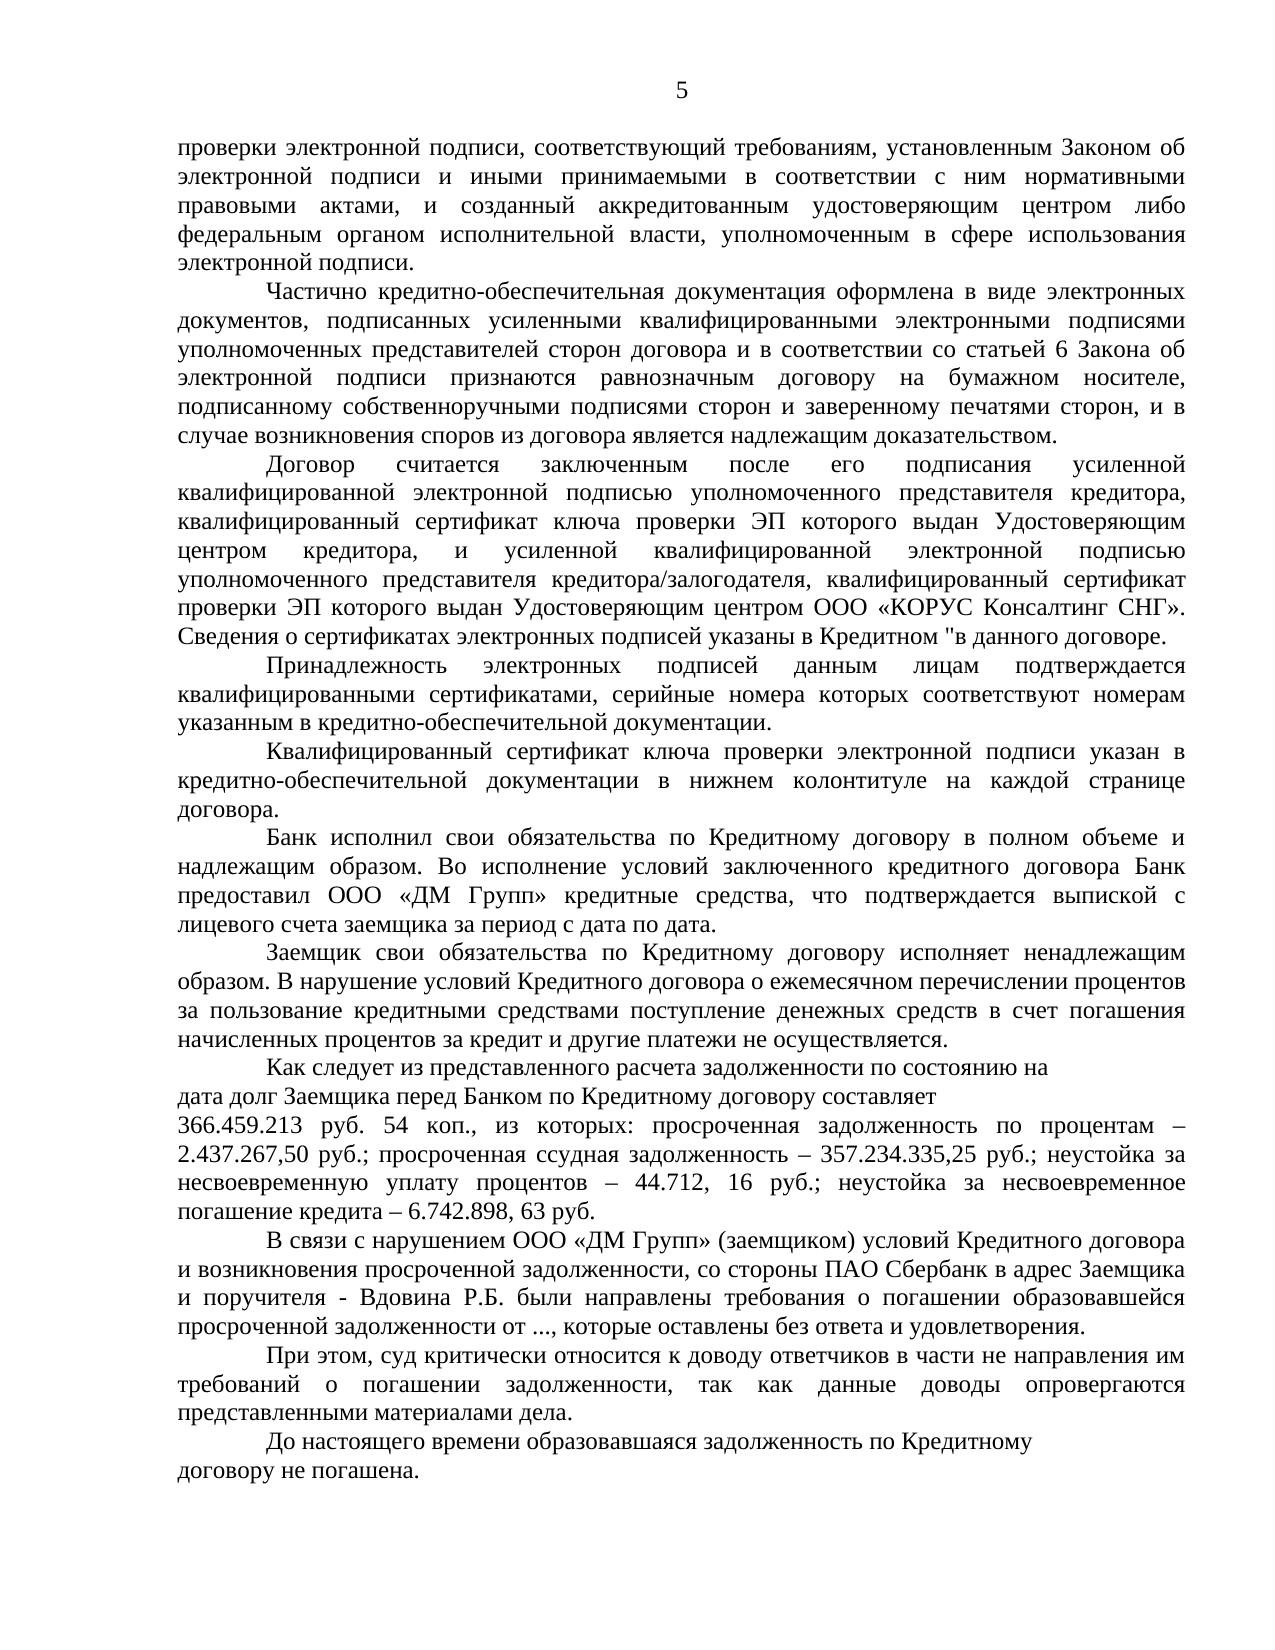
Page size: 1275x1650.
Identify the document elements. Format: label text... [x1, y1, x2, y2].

text Договор считается заключенным после его подписания усиленной квалифицированной электронной подписью уполномоченного представителя кредитора, квалифицированный сертификат ключа проверки ЭП которого выдан Удостоверяющим центром кредитора, и усиленной квалифицированной электронной подписью уполномоченного представителя кредитора/залогодателя, квалифицированный сертификат проверки ЭП которого выдан Удостоверяющим центром ООО «КОРУС Консалтинг СНГ». Сведения о сертификатах электронных подписей указаны в Кредитном "в данного договоре. [177, 449, 1186, 650]
text Частично кредитно-обеспечительная документация оформлена в виде электронных документов, подписанных усиленными квалифицированными электронными подписями уполномоченных представителей сторон договора и в соответствии со статьей 6 Закона об электронной подписи признаются равнозначным договору на бумажном носителе, подписанному собственноручными подписями сторон и заверенному печатями сторон, и в случае возникновения споров из договора является надлежащим доказательством. [177, 276, 1186, 449]
text Квалифицированный сертификат ключа проверки электронной подписи указан в кредитно-обеспечительной документации в нижнем колонтитуле на каждой странице договора. [177, 736, 1186, 822]
text Принадлежность электронных подписей данным лицам подтверждается квалифицированными сертификатами, серийные номера которых соответствуют номерам указанным в кредитно-обеспечительной документации. [177, 650, 1186, 736]
text До настоящего времени образовавшаяся задолженность по Кредитному договору не погашена. [177, 1426, 1186, 1484]
text Как следует из представленного расчета задолженности по состоянию на дата долг Заемщика перед Банком по Кредитному договору составляет 366.459.213 руб. 54 коп., из которых: просроченная задолженность по процентам – 2.437.267,50 руб.; просроченная ссудная задолженность – 357.234.335,25 руб.; неустойка за несвоевременную уплату процентов – 44.712, 16 руб.; неустойка за несвоевременное погашение кредита – 6.742.898, 63 руб. [177, 1052, 1186, 1225]
text В связи с нарушением ООО «ДМ Групп» (заемщиком) условий Кредитного договора и возникновения просроченной задолженности, со стороны ПАО Сбербанк в адрес Заемщика и поручителя - Вдовина Р.Б. были направлены требования о погашении образовавшейся просроченной задолженности от ..., которые оставлены без ответа и удовлетворения. [177, 1225, 1186, 1340]
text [177, 132, 1186, 276]
text При этом, суд критически относится к доводу ответчиков в части не направления им требований о погашении задолженности, так как данные доводы опровергаются представленными материалами дела. [177, 1340, 1186, 1426]
text Заемщик свои обязательства по Кредитному договору исполняет ненадлежащим образом. В нарушение условий Кредитного договора о ежемесячном перечислении процентов за пользование кредитными средствами поступление денежных средств в счет погашения начисленных процентов за кредит и другие платежи не осуществляется. [177, 937, 1186, 1052]
text Банк исполнил свои обязательства по Кредитному договору в полном объеме и надлежащим образом. Во исполнение условий заключенного кредитного договора Банк предоставил ООО «ДМ Групп» кредитные средства, что подтверждается выпиской с лицевого счета заемщика за период с дата по дата. [177, 822, 1186, 937]
